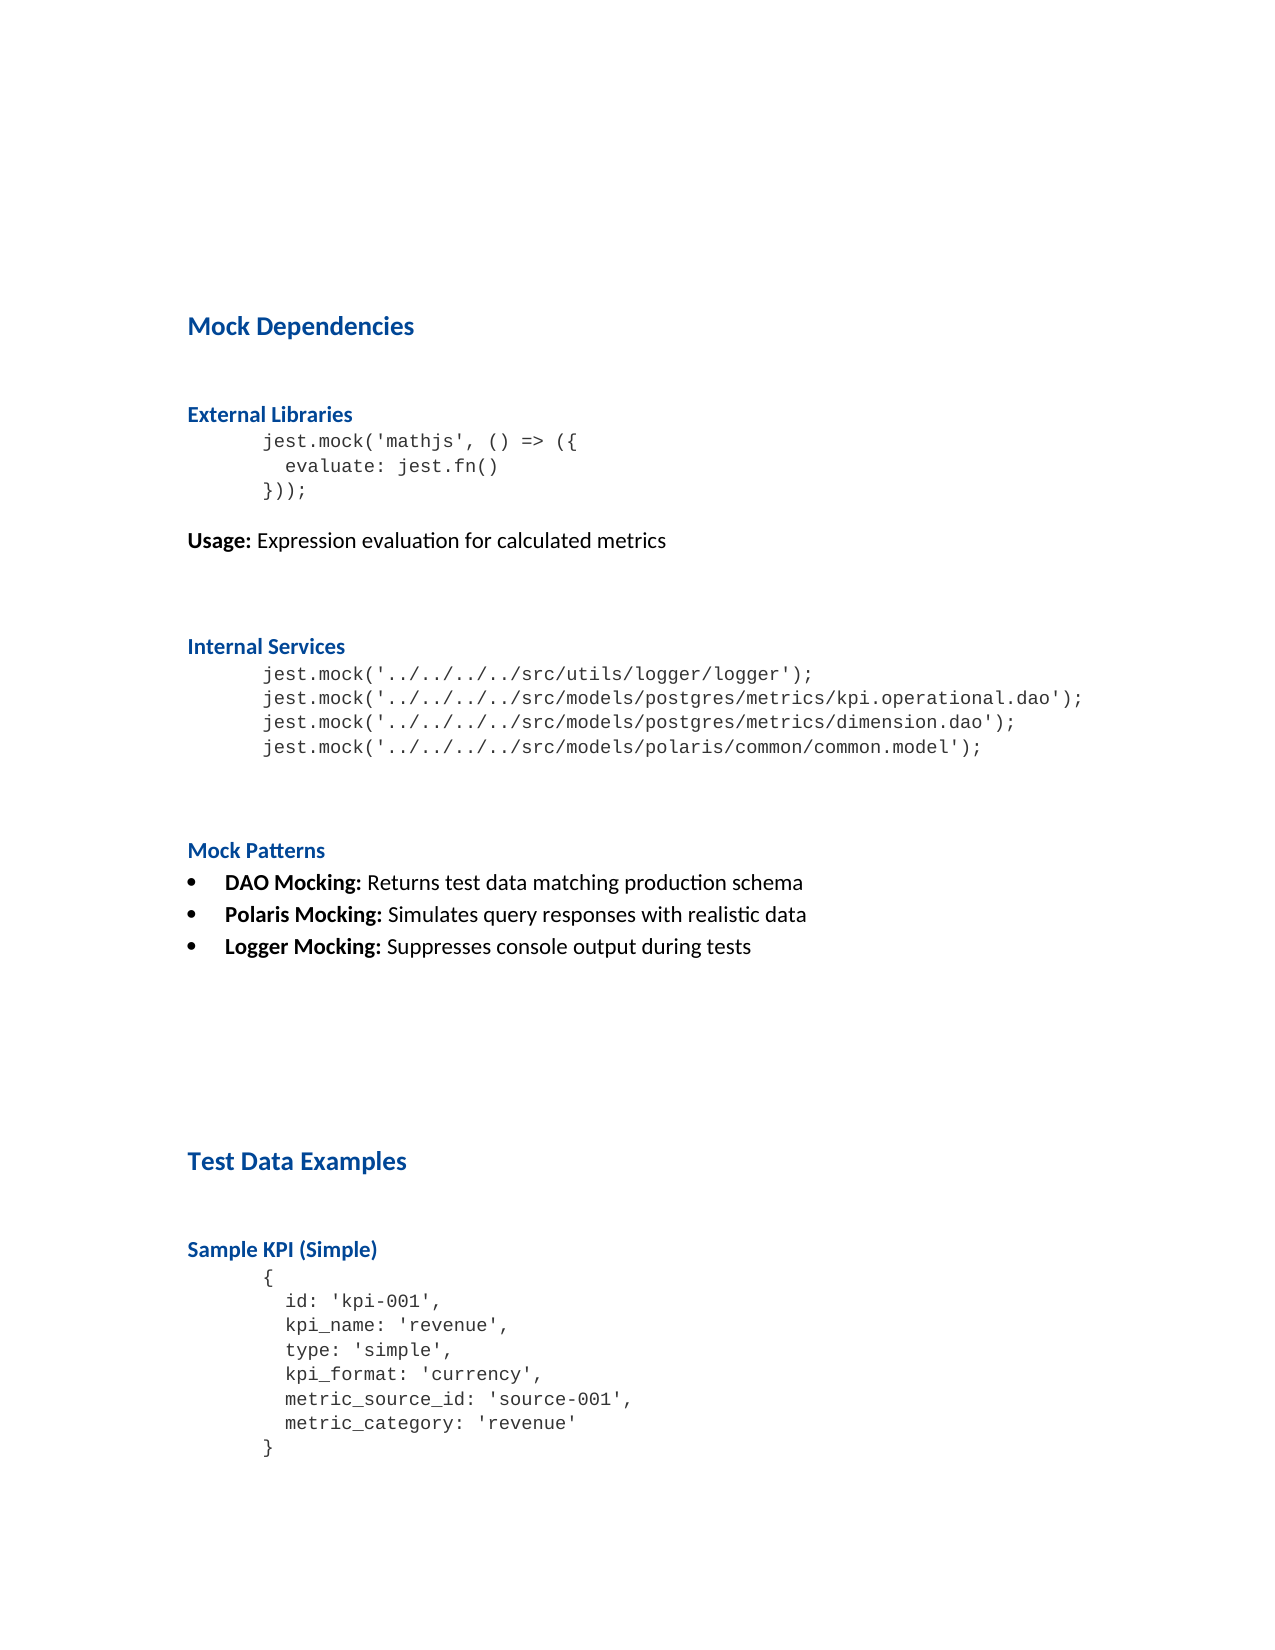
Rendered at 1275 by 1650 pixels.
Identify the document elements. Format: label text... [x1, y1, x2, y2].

subtitle Internal Services [187, 632, 1087, 660]
list DAO Mocking: Returns test data matching production schema [187, 868, 1087, 896]
text jest.mock('../../../../src/utils/logger/logger'); jest.mock('../../../../src/models/postgres/metrics/kpi.operational.dao'); jest.mock('../../../../src/models/postgres/metrics/dimension.dao'); jest.mock('../../../../src/models/polaris/common/common.model'); [262, 664, 1087, 759]
subtitle Test Data Examples [187, 1144, 1087, 1177]
subtitle Mock Patterns [187, 836, 1087, 864]
text jest.mock('mathjs', () => ({ evaluate: jest.fn() })); [262, 432, 1087, 502]
text { id: 'kpi-001', kpi_name: 'revenue', type: 'simple', kpi_format: 'currency', metric_source_id: 'source-001', metric_category: 'revenue' } [262, 1267, 1087, 1459]
subtitle Sample KPI (Simple) [187, 1235, 1087, 1263]
subtitle External Libraries [187, 400, 1087, 428]
list Polaris Mocking: Simulates query responses with realistic data [187, 900, 1087, 928]
subtitle Mock Dependencies [187, 309, 1087, 342]
text Usage: Expression evaluation for calculated metrics [187, 526, 1087, 554]
list Logger Mocking: Suppresses console output during tests [187, 932, 1087, 960]
